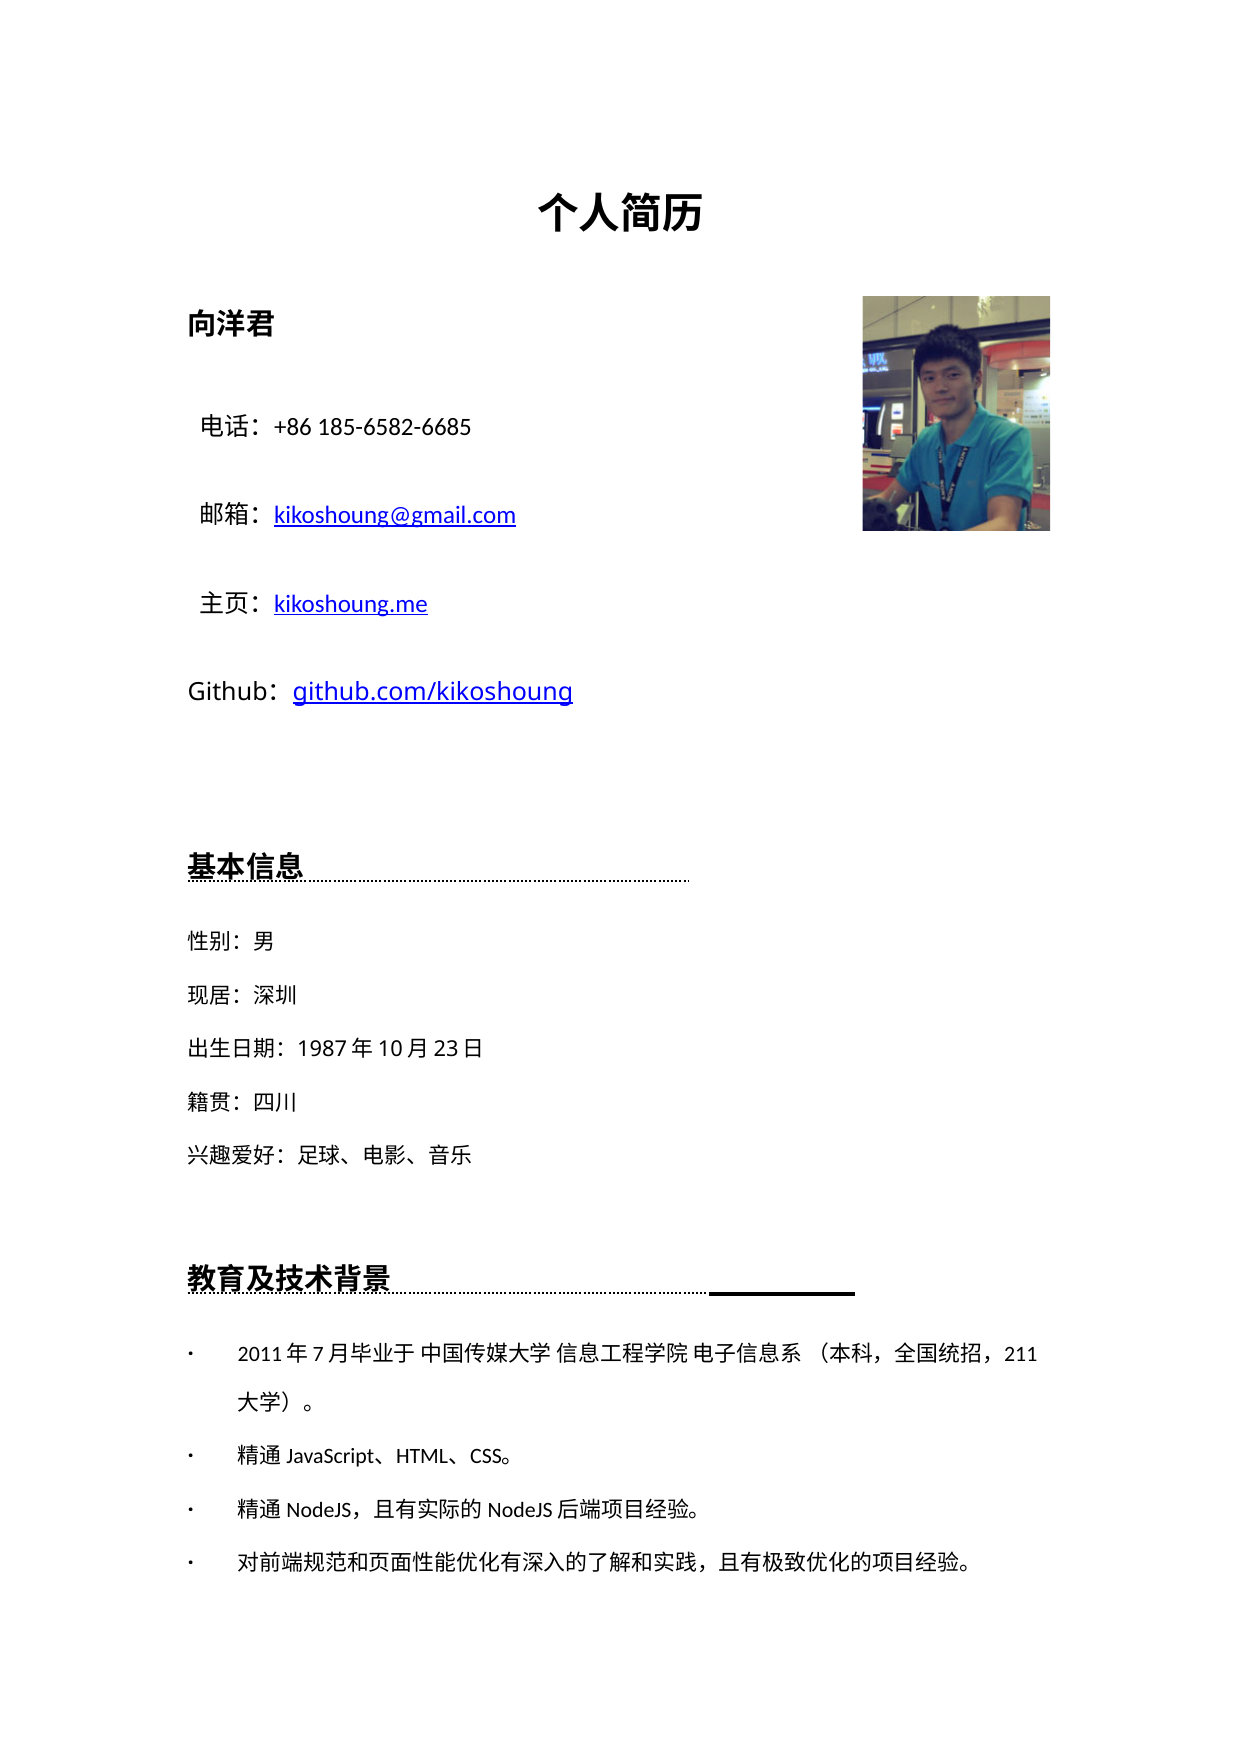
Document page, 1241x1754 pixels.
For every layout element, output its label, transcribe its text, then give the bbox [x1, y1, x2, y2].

list 精通 JavaScript、HTML、CSS。 [187, 1438, 1053, 1470]
text 教育及技术背景 [187, 1244, 1053, 1309]
text 邮箱：kikoshoung@gmail.com [187, 480, 1053, 545]
text 电话：+86 185-6582-6685 [187, 392, 862, 457]
text 籍贯：四川 [187, 1084, 1053, 1117]
text 现居：深圳 [187, 977, 1053, 1010]
list 2011年7月毕业于 中国传媒大学 信息工程学院 电子信息系 （本科，全国统招，211大学）。 [187, 1336, 1053, 1417]
list 精通 NodeJS，且有实际的 NodeJS 后端项目经验。 [187, 1491, 1053, 1524]
text 性别：男 [187, 924, 1053, 956]
text 兴趣爱好：足球、电影、音乐 [187, 1138, 1053, 1171]
text 出生日期：1987年10月23日 [187, 1031, 1053, 1063]
list 对前端规范和页面性能优化有深入的了解和实践，且有极致优化的项目经验。 [187, 1545, 1053, 1577]
text Github：github.com/kikoshoung [187, 657, 1053, 722]
picture [862, 296, 1050, 531]
text 向洋君 [187, 289, 1053, 354]
text 主页：kikoshoung.me [187, 569, 1053, 634]
text 个人简历 [187, 178, 1053, 243]
text 基本信息 [187, 832, 1053, 897]
